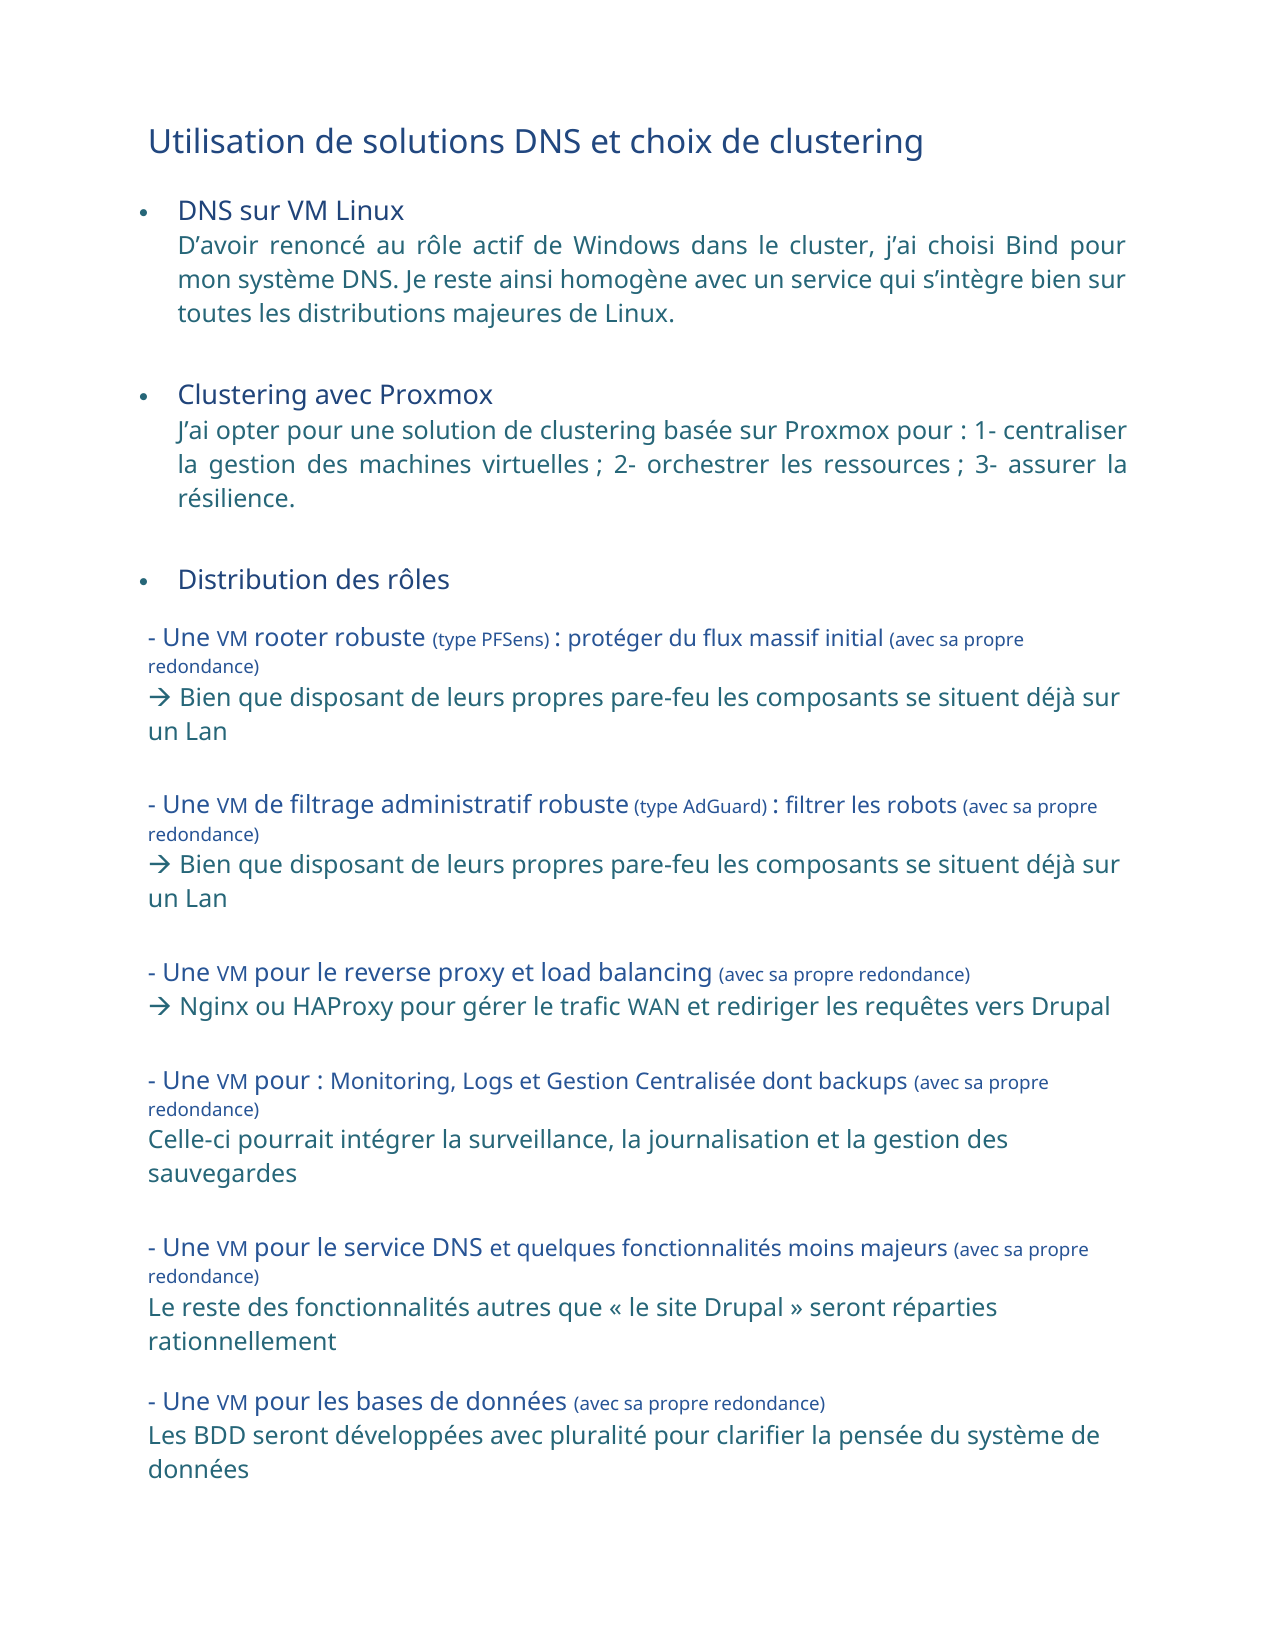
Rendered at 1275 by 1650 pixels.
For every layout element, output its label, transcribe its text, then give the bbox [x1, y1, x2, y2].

text - Une VM de filtrage administratif robuste (type AdGuard) : filtrer les robots (avec sa propre redondance) Bien que disposant de leurs propres pare-feu les composants se situent déjà sur un Lan [148, 787, 1127, 915]
list Clustering avec Proxmox [140, 376, 1127, 412]
text - Une VM rooter robuste (type PFSens) : protéger du flux massif initial (avec sa propre redondance) Bien que disposant de leurs propres pare-feu les composants se situent déjà sur un Lan [148, 620, 1127, 747]
text - Une VM pour le reverse proxy et load balancing (avec sa propre redondance) Nginx ou HAProxy pour gérer le trafic WAN et rediriger les requêtes vers Drupal [148, 954, 1127, 1023]
list DNS sur VM Linux [140, 191, 1127, 228]
text Les BDD seront développées avec pluralité pour clarifier la pensée du système de données [148, 1418, 1127, 1486]
text D’avoir renoncé au rôle actif de Windows dans le cluster, j’ai choisi Bind pour mon système DNS. Je reste ainsi homogène avec un service qui s’intègre bien sur toutes les distributions majeures de Linux. [177, 228, 1127, 330]
text - Une VM pour les bases de données (avec sa propre redondance) [148, 1384, 1127, 1418]
text J’ai opter pour une solution de clustering basée sur Proxmox pour : 1- centraliser la gestion des machines virtuelles ; 2- orchestrer les ressources ; 3- assurer la résilience. [177, 412, 1127, 515]
text Utilisation de solutions DNS et choix de clustering [148, 118, 1127, 163]
list Distribution des rôles [140, 560, 1127, 597]
text - Une VM pour le service DNS et quelques fonctionnalités moins majeurs (avec sa propre redondance) Le reste des fonctionnalités autres que « le site Drupal » seront réparties rationnellement [148, 1230, 1127, 1357]
text - Une VM pour : Monitoring, Logs et Gestion Centralisée dont backups (avec sa propre redondance) Celle-ci pourrait intégrer la surveillance, la journalisation et la gestion des sauvegardes [148, 1062, 1127, 1190]
